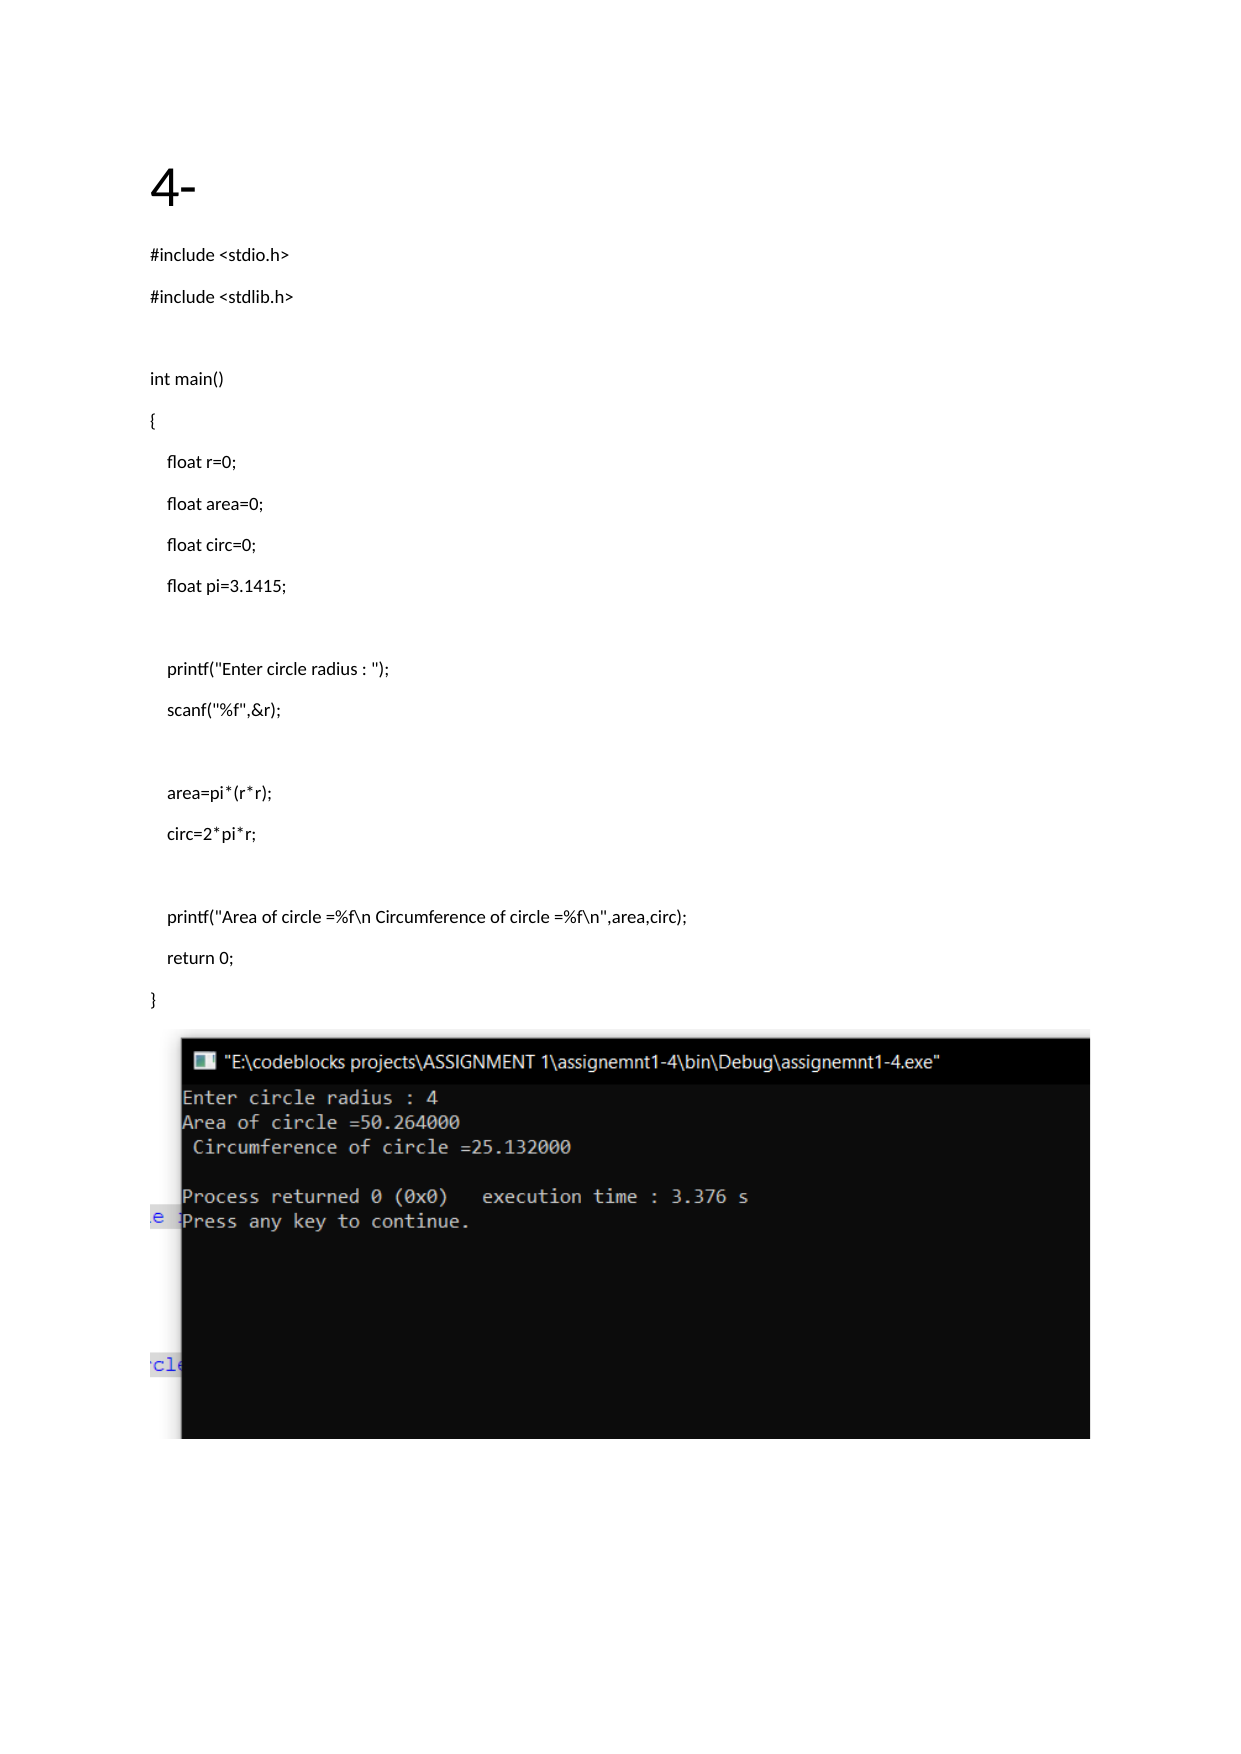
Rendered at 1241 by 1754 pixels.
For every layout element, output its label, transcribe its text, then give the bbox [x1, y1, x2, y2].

text float pi=3.1415; [150, 574, 1090, 597]
text float area=0; [150, 492, 1090, 514]
text area=pi*(r*r); [150, 781, 1090, 804]
text printf("Area of circle =%f\n Circumference of circle =%f\n",area,circ); [150, 905, 1090, 928]
text } [150, 988, 1090, 1011]
text return 0; [150, 947, 1090, 969]
text { [150, 409, 1090, 432]
text circ=2*pi*r; [150, 822, 1090, 845]
text float circ=0; [150, 533, 1090, 556]
text int main() [150, 368, 1090, 391]
text float r=0; [150, 450, 1090, 473]
picture [150, 1029, 1091, 1439]
text printf("Enter circle radius : "); [150, 657, 1090, 680]
text 4- [150, 150, 1090, 221]
text #include <stdlib.h> [150, 285, 1090, 308]
text scanf("%f",&r); [150, 698, 1090, 721]
text #include <stdio.h> [150, 243, 1090, 266]
